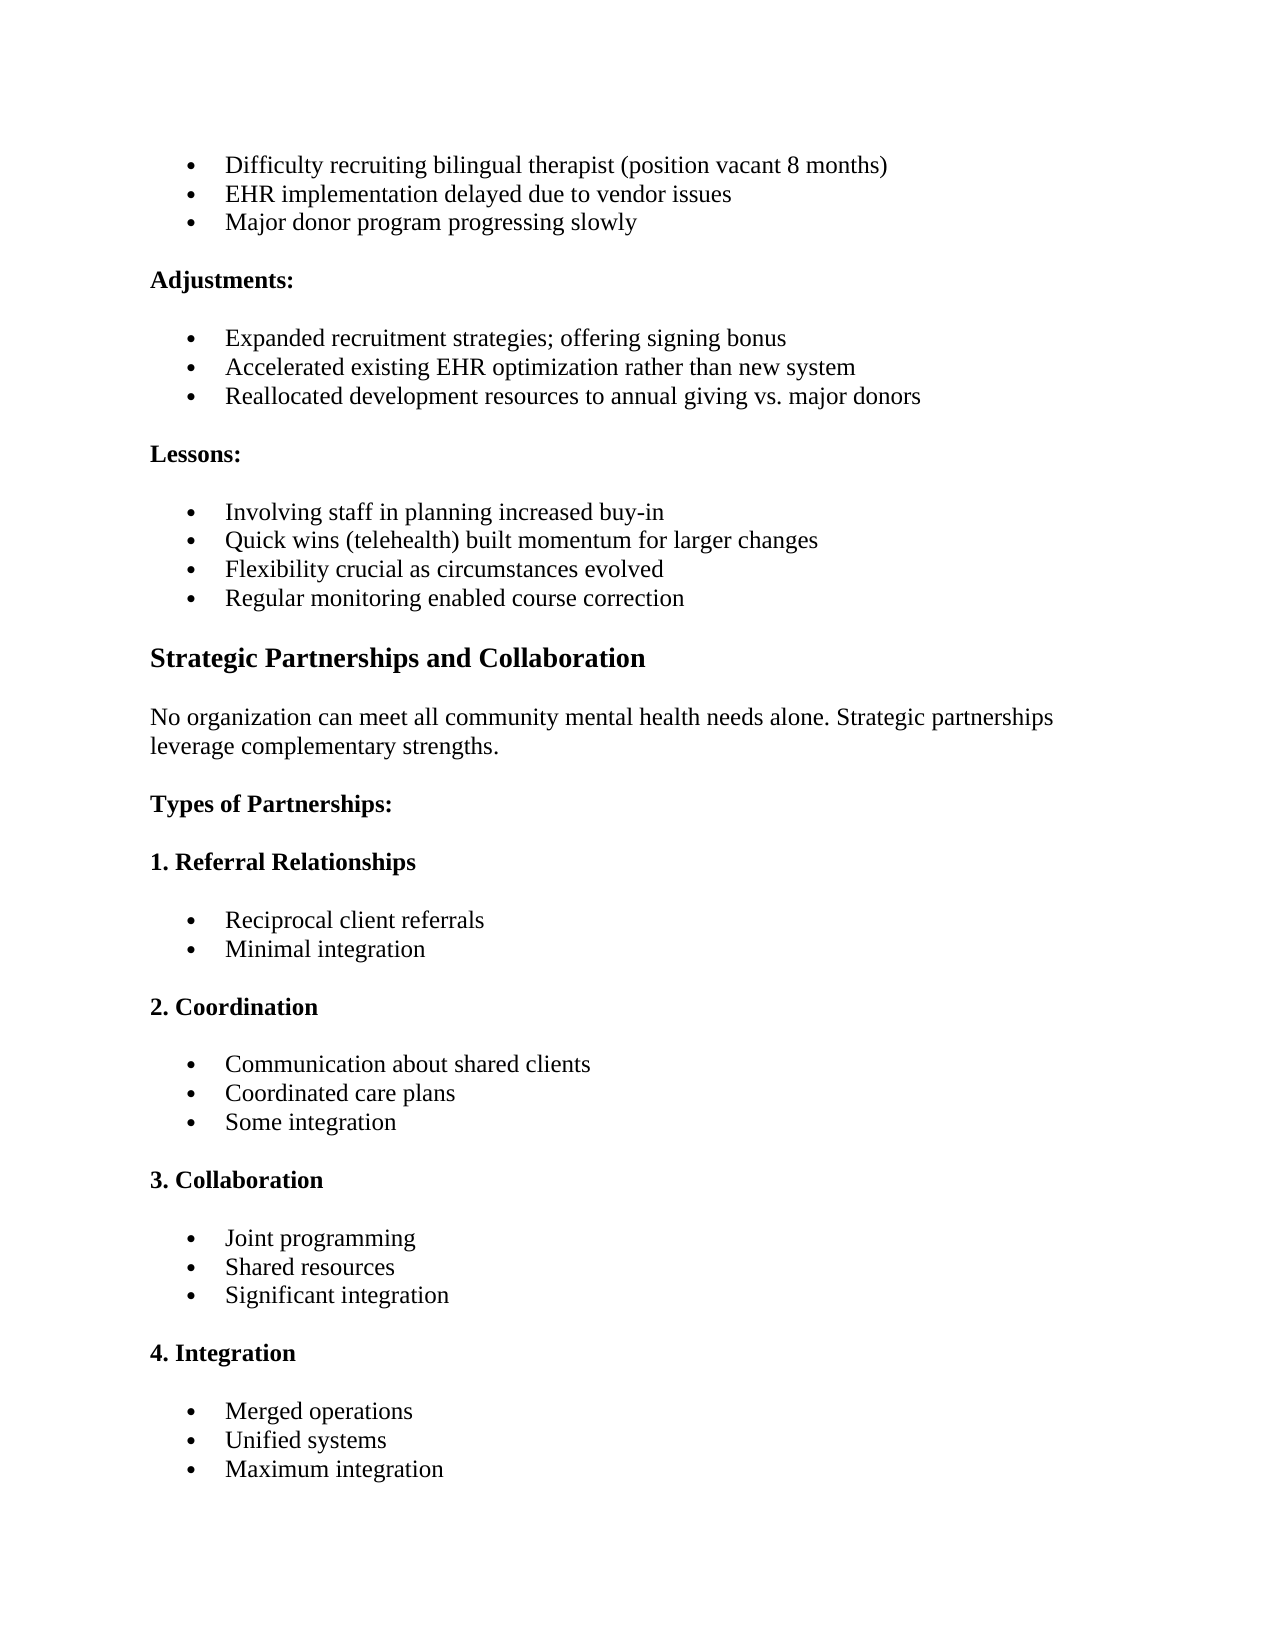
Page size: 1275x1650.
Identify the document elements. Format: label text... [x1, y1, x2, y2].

text No organization can meet all community mental health needs alone. Strategic partnerships leverage complementary strengths. [150, 702, 1125, 760]
text 4. Integration [150, 1338, 1125, 1367]
list Major donor program progressing slowly [187, 207, 1125, 236]
list Expanded recruitment strategies; offering signing bonus [187, 323, 1125, 352]
text Lessons: [150, 439, 1125, 467]
text Types of Partnerships: [150, 789, 1125, 818]
list Reciprocal client referrals [187, 905, 1125, 934]
list Accelerated existing EHR optimization rather than new system [187, 352, 1125, 381]
list Some integration [187, 1107, 1125, 1136]
list Difficulty recruiting bilingual therapist (position vacant 8 months) [187, 150, 1125, 179]
list Quick wins (telehealth) built momentum for larger changes [187, 525, 1125, 554]
text Adjustments: [150, 265, 1125, 294]
list Involving staff in planning increased buy-in [187, 497, 1125, 525]
list Merged operations [187, 1396, 1125, 1425]
list Significant integration [187, 1280, 1125, 1309]
list Flexibility crucial as circumstances evolved [187, 554, 1125, 583]
list Communication about shared clients [187, 1049, 1125, 1078]
list Joint programming [187, 1223, 1125, 1252]
list EHR implementation delayed due to vendor issues [187, 179, 1125, 207]
list Regular monitoring enabled course correction [187, 583, 1125, 612]
list Maximum integration [187, 1454, 1125, 1482]
list Reallocated development resources to annual giving vs. major donors [187, 381, 1125, 409]
list Shared resources [187, 1252, 1125, 1280]
list Coordinated care plans [187, 1078, 1125, 1107]
text 2. Coordination [150, 992, 1125, 1020]
text 3. Collaboration [150, 1165, 1125, 1194]
text 1. Referral Relationships [150, 847, 1125, 876]
list Minimal integration [187, 934, 1125, 962]
text Strategic Partnerships and Collaboration [150, 641, 1125, 673]
list Unified systems [187, 1425, 1125, 1454]
